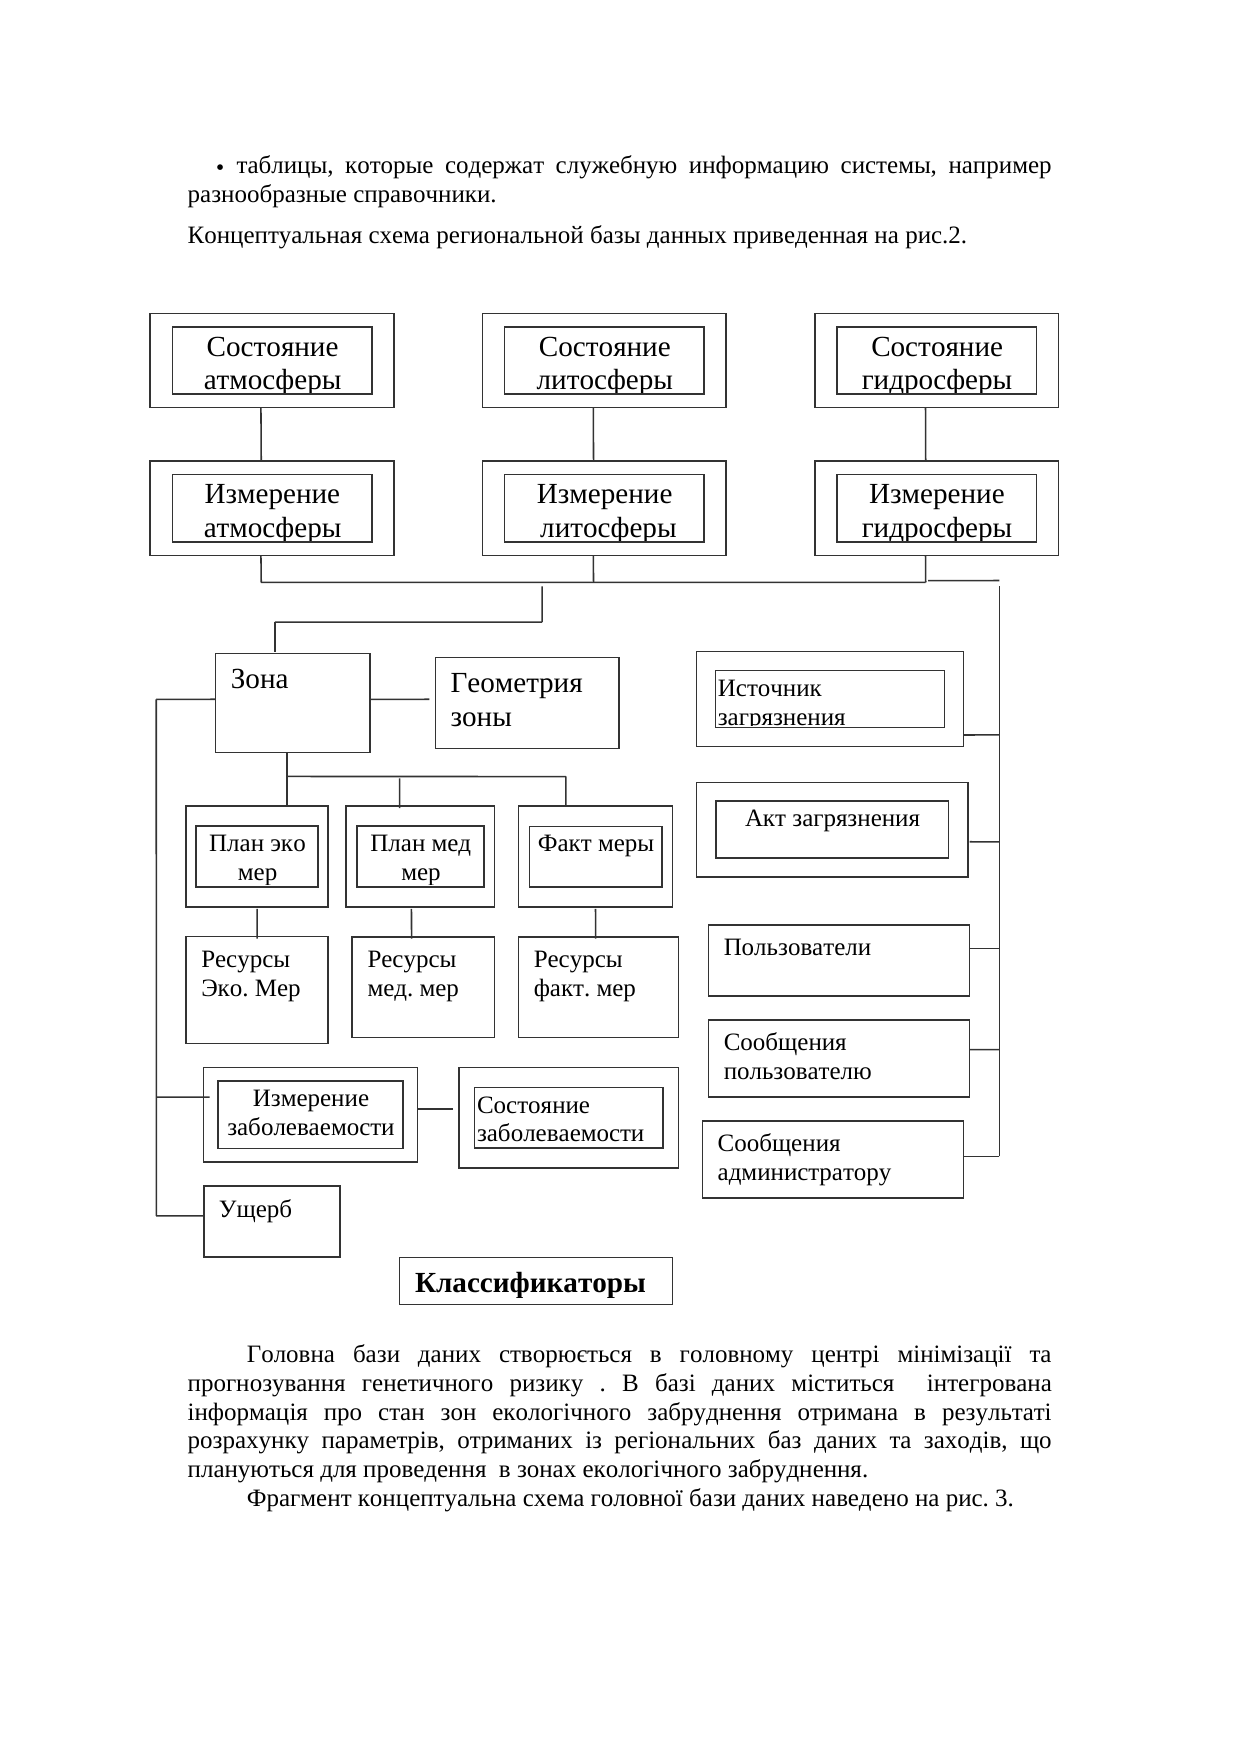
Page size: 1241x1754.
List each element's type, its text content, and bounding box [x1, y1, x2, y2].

list таблицы, которые содержат служебную информацию системы, например разнообразные справочники. [187, 150, 1053, 207]
text Головна бази даних створюється в головному центрі мінімізації та прогнозування генетичного ризику . В базі даних міститься інтегрована інформація про стан зон екологічного забруднення отримана в результаті розрахунку параметрів, отриманих із регіональних баз даних та заходів, що плануються для проведення в зонах екологічного забруднення. [187, 1339, 1053, 1483]
text Фрагмент концептуальна схема головної бази даних наведено на рис. 3. [187, 1483, 1053, 1512]
text Концептуальная схема региональной базы данных приведенная на рис.2. [187, 220, 1053, 249]
